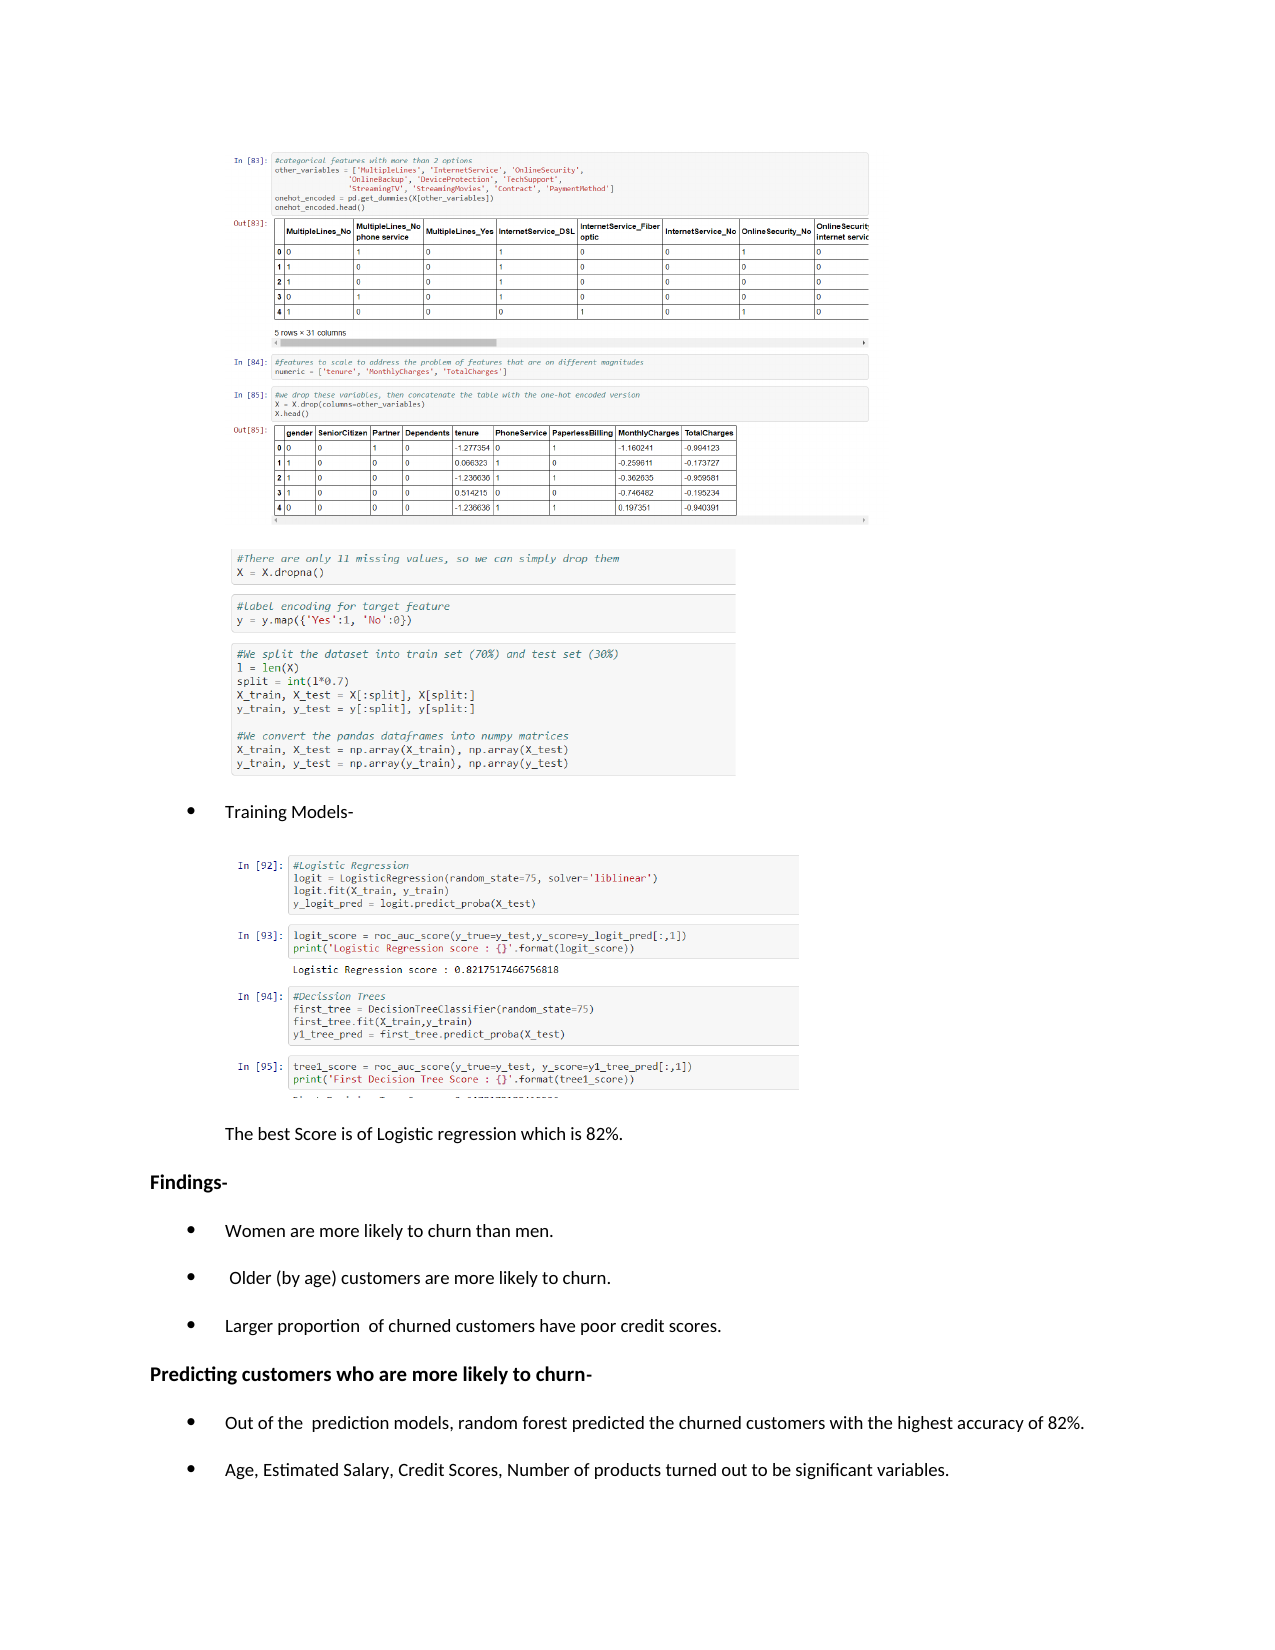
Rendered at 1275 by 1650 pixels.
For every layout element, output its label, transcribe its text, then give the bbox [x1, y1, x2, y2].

list Women are more likely to churn than men. [187, 1219, 1125, 1242]
text The best Score is of Logistic regression which is 82%. [225, 1122, 1125, 1145]
picture [225, 150, 890, 525]
list Older (by age) customers are more likely to churn. [187, 1267, 1125, 1289]
text Findings- [150, 1169, 1125, 1195]
picture [225, 847, 799, 1098]
text Predicting customers who are more likely to churn- [150, 1361, 1125, 1386]
list Out of the prediction models, random forest predicted the churned customers with the highest accuracy of 82%. [187, 1411, 1125, 1434]
list Age, Estimated Salary, Credit Scores, Number of products turned out to be significant variables. [187, 1458, 1125, 1481]
list Larger proportion of churned customers have poor credit scores. [187, 1314, 1125, 1337]
picture [225, 549, 736, 776]
list Training Models- [187, 801, 1125, 824]
